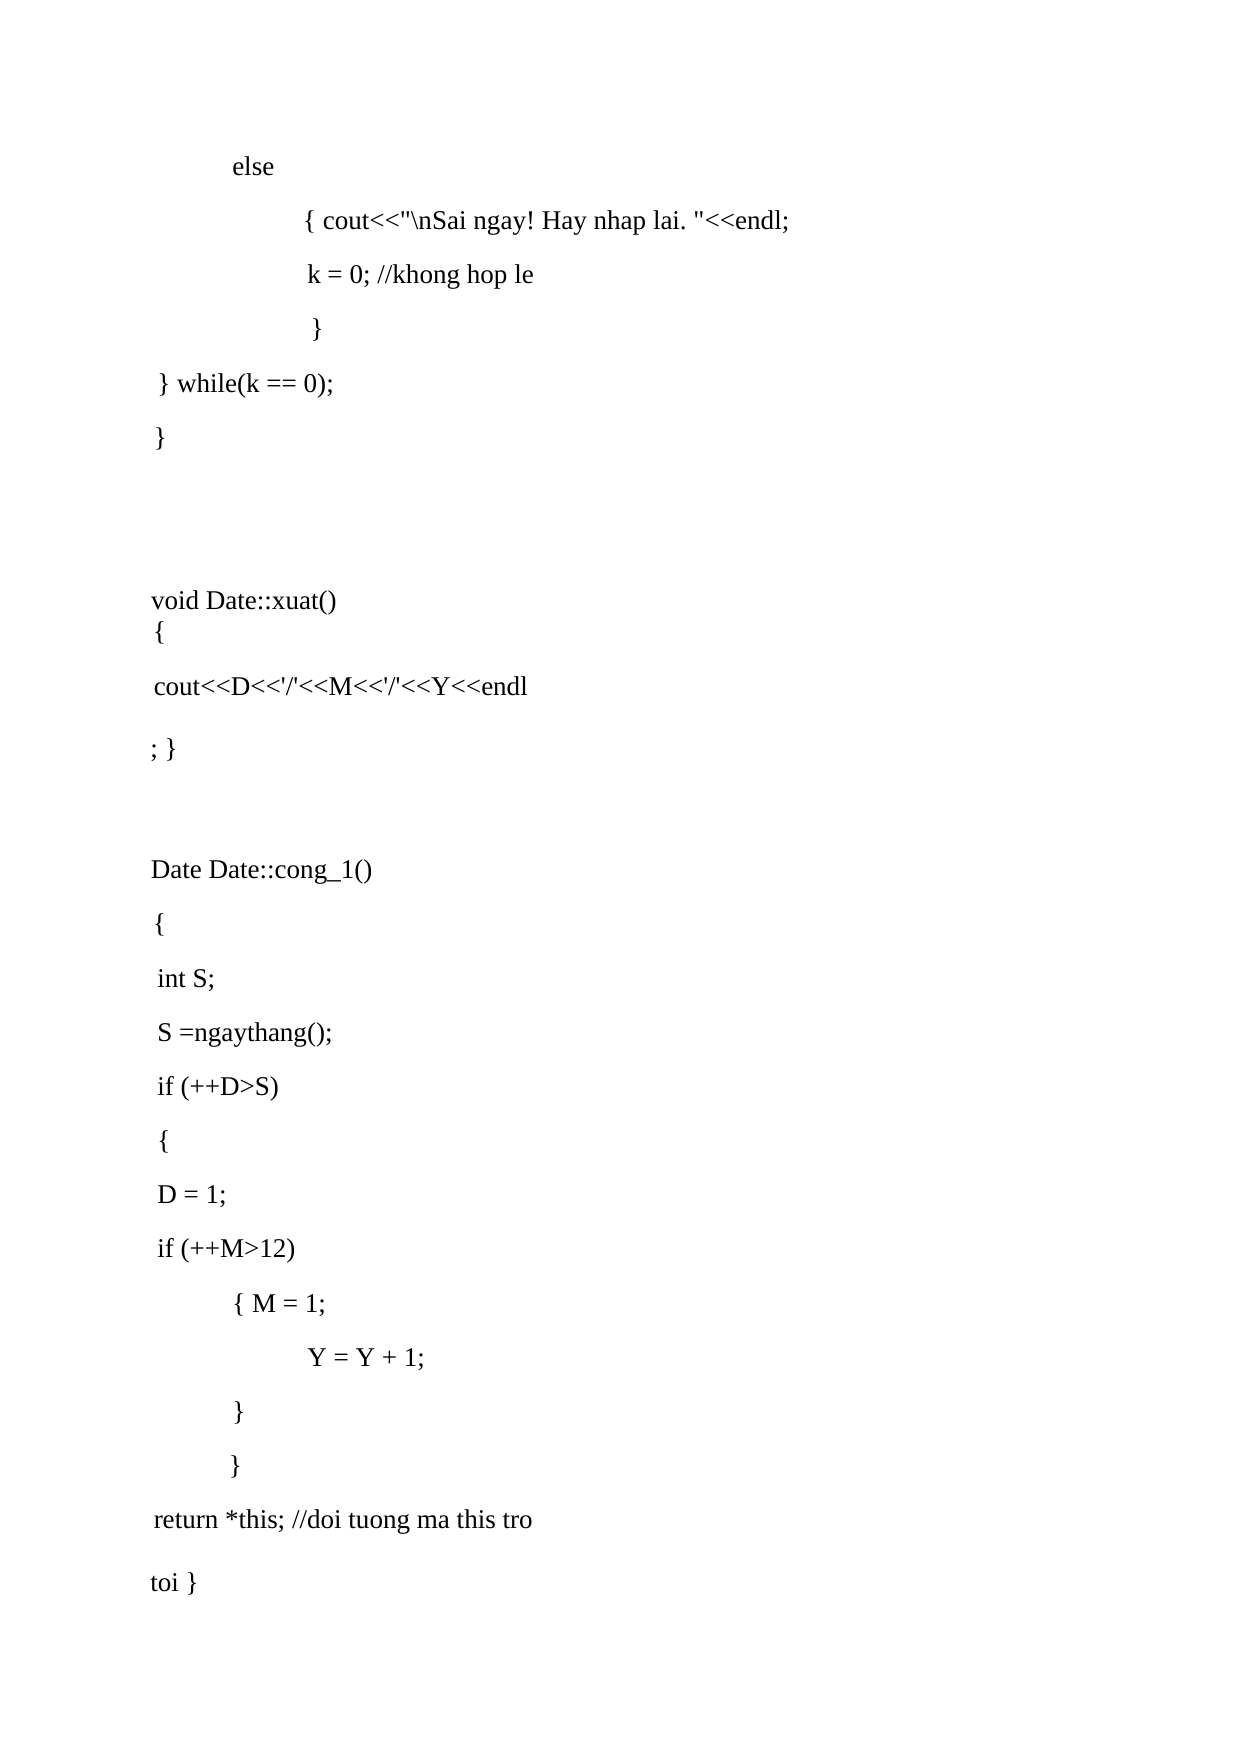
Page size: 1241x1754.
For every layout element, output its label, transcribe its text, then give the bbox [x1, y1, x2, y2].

text Date Date::cong_1() [151, 853, 1090, 884]
text } [225, 1395, 1090, 1426]
text S =ngaythang(); [150, 1016, 1090, 1047]
text } [229, 1449, 1090, 1481]
text { cout<<"\nSai ngay! Hay nhap lai. "<<endl; [303, 204, 1090, 235]
text cout<<D<<'/'<<M<<'/'<<Y<<endl; } [147, 670, 529, 763]
text } [310, 312, 1090, 344]
text k = 0; //khong hop le [300, 258, 1090, 289]
text return *this; //doi tuong ma this tro toi } [147, 1504, 562, 1597]
text } while(k == 0); [150, 367, 1090, 398]
text { [150, 1124, 1090, 1155]
text D = 1; [150, 1178, 1090, 1209]
text Y = Y + 1; [300, 1341, 1090, 1372]
text { M = 1; [225, 1287, 1090, 1318]
text void Date::xuat() [151, 584, 1090, 615]
text { [153, 615, 1090, 647]
text } [154, 421, 1090, 452]
text { [153, 907, 1090, 938]
text if (++D>S) [150, 1070, 1090, 1101]
text int S; [150, 962, 1090, 993]
text if (++M>12) [150, 1233, 1090, 1264]
text else [225, 150, 1090, 181]
